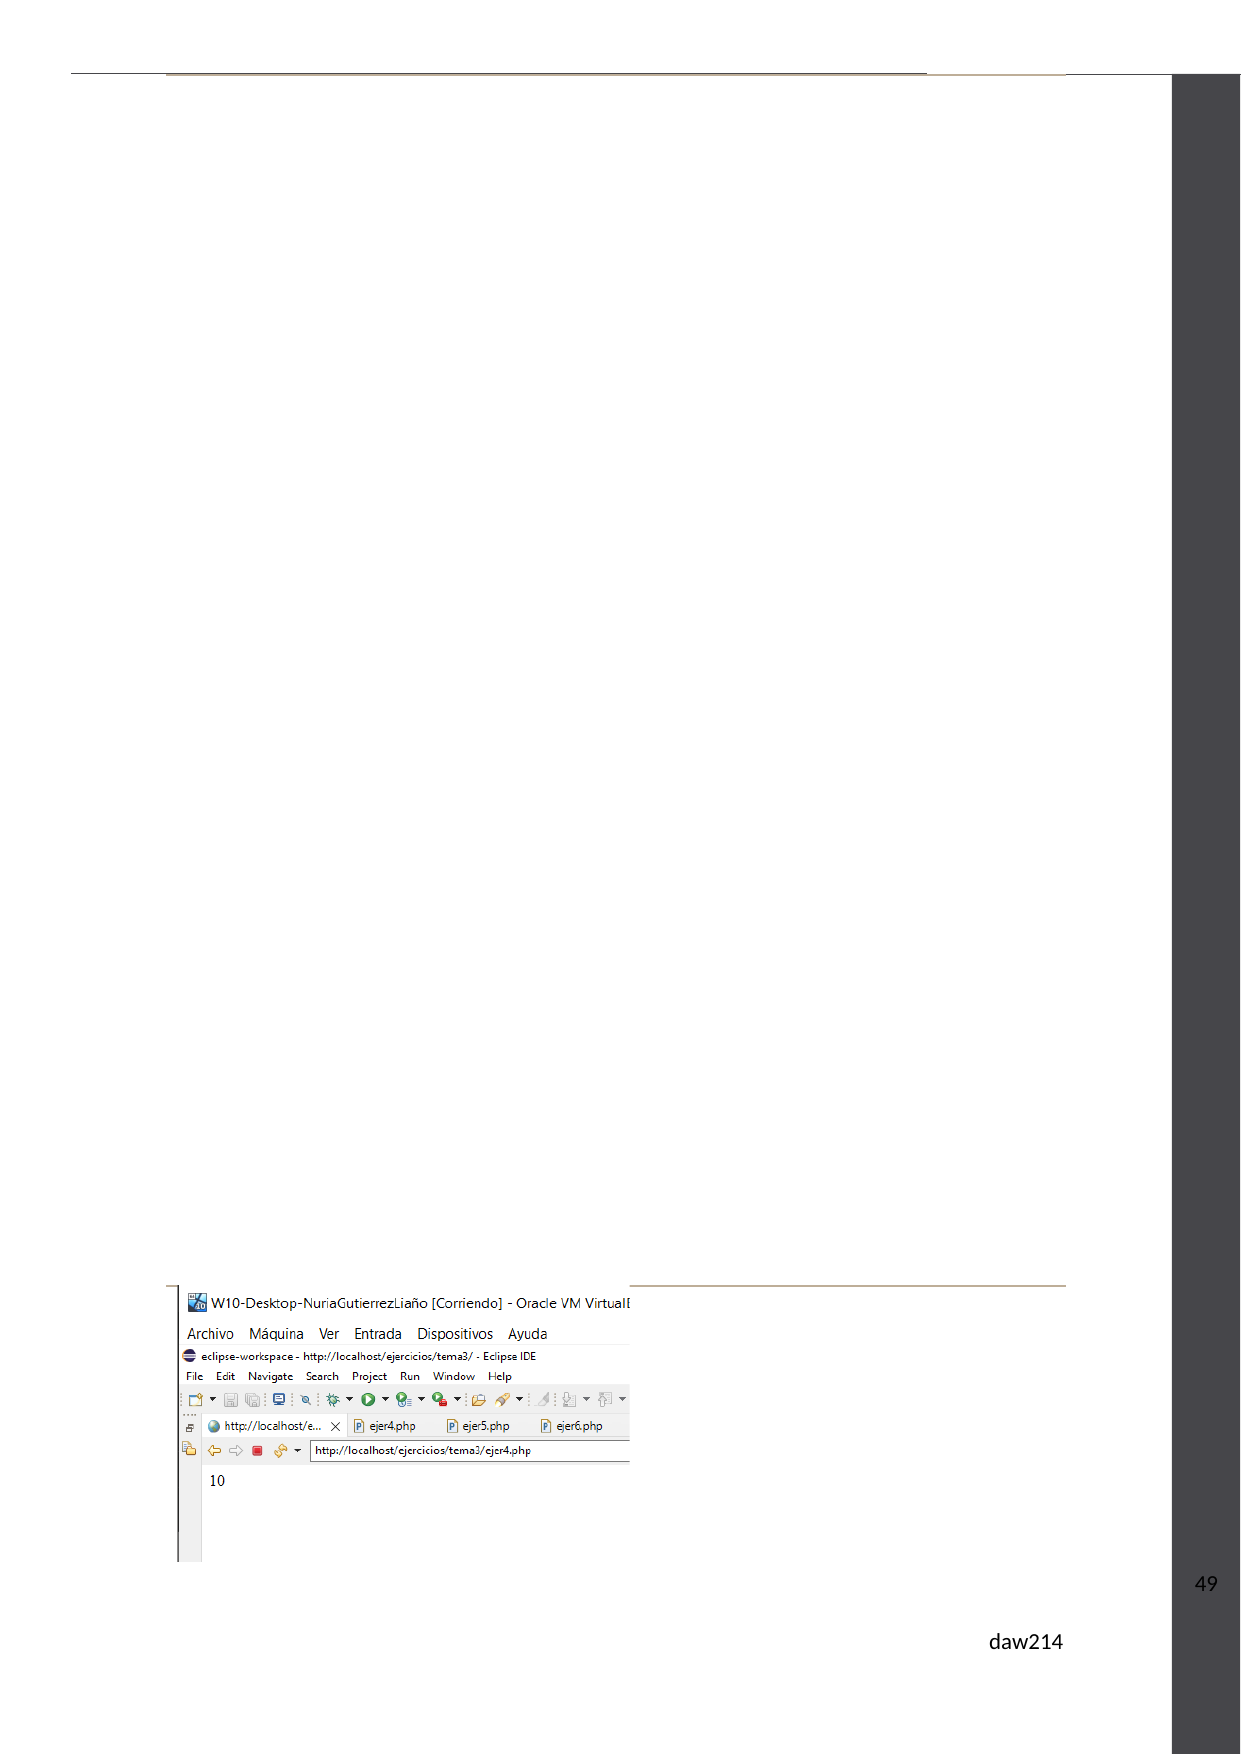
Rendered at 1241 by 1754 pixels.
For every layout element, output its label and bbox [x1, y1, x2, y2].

picture [177, 1285, 630, 1562]
